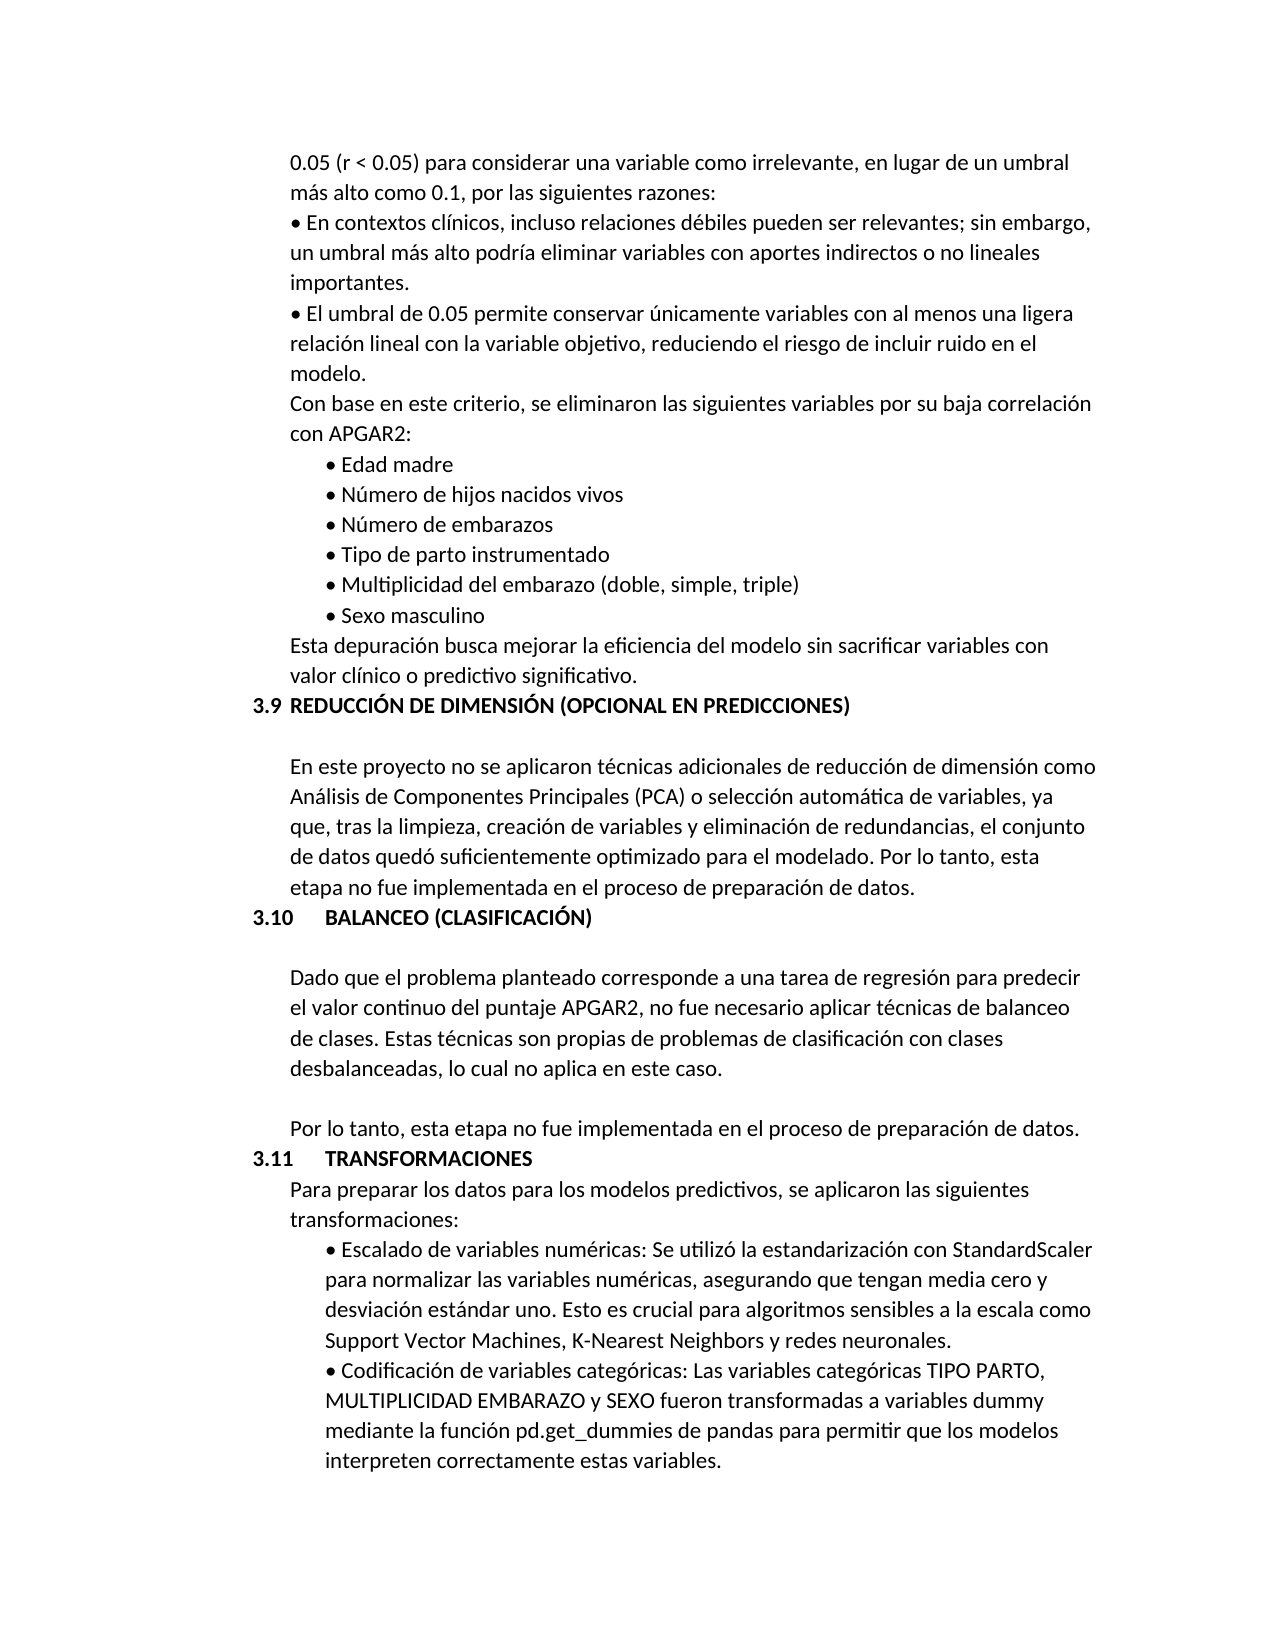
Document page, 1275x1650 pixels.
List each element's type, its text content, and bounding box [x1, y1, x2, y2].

list • El umbral de 0.05 permite conservar únicamente variables con al menos una ligera relación lineal con la variable objetivo, reduciendo el riesgo de incluir ruido en el modelo. [290, 299, 1098, 387]
list Con base en este criterio, se eliminaron las siguientes variables por su baja correlación con APGAR2: [290, 389, 1098, 447]
list • Escalado de variables numéricas: Se utilizó la estandarización con StandardScaler para normalizar las variables numéricas, asegurando que tengan media cero y desviación estándar uno. Esto es crucial para algoritmos sensibles a la escala como Support Vector Machines, K-Nearest Neighbors y redes neuronales. [325, 1235, 1098, 1354]
list Dado que el problema planteado corresponde a una tarea de regresión para predecir el valor continuo del puntaje APGAR2, no fue necesario aplicar técnicas de balanceo de clases. Estas técnicas son propias de problemas de clasificación con clases desbalanceadas, lo cual no aplica en este caso. Por lo tanto, esta etapa no fue implementada en el proceso de preparación de datos. [290, 963, 1098, 1142]
list • Sexo masculino [325, 601, 1098, 629]
list Para preparar los datos para los modelos predictivos, se aplicaron las siguientes transformaciones: [290, 1175, 1098, 1233]
list • Tipo de parto instrumentado [325, 540, 1098, 568]
list • Edad madre [325, 450, 1098, 478]
list BALANCEO (CLASIFICACIÓN) [252, 903, 1098, 931]
list • Multiplicidad del embarazo (doble, simple, triple) [325, 571, 1098, 598]
list TRANSFORMACIONES [252, 1144, 1098, 1172]
list Esta depuración busca mejorar la eficiencia del modelo sin sacrificar variables con valor clínico o predictivo significativo. [290, 631, 1098, 689]
list • Número de embarazos [325, 510, 1098, 538]
list • Codificación de variables categóricas: Las variables categóricas TIPO PARTO, MULTIPLICIDAD EMBARAZO y SEXO fueron transformadas a variables dummy mediante la función pd.get_dummies de pandas para permitir que los modelos interpreten correctamente estas variables. [325, 1356, 1098, 1474]
list • Número de hijos nacidos vivos [325, 480, 1098, 508]
list En este proyecto no se aplicaron técnicas adicionales de reducción de dimensión como Análisis de Componentes Principales (PCA) o selección automática de variables, ya que, tras la limpieza, creación de variables y eliminación de redundancias, el conjunto de datos quedó suficientemente optimizado para el modelado. Por lo tanto, esta etapa no fue implementada en el proceso de preparación de datos. [290, 752, 1098, 901]
list REDUCCIÓN DE DIMENSIÓN (OPCIONAL EN PREDICCIONES) [252, 691, 1098, 719]
list • En contextos clínicos, incluso relaciones débiles pueden ser relevantes; sin embargo, un umbral más alto podría eliminar variables con aportes indirectos o no lineales importantes. [290, 208, 1098, 296]
